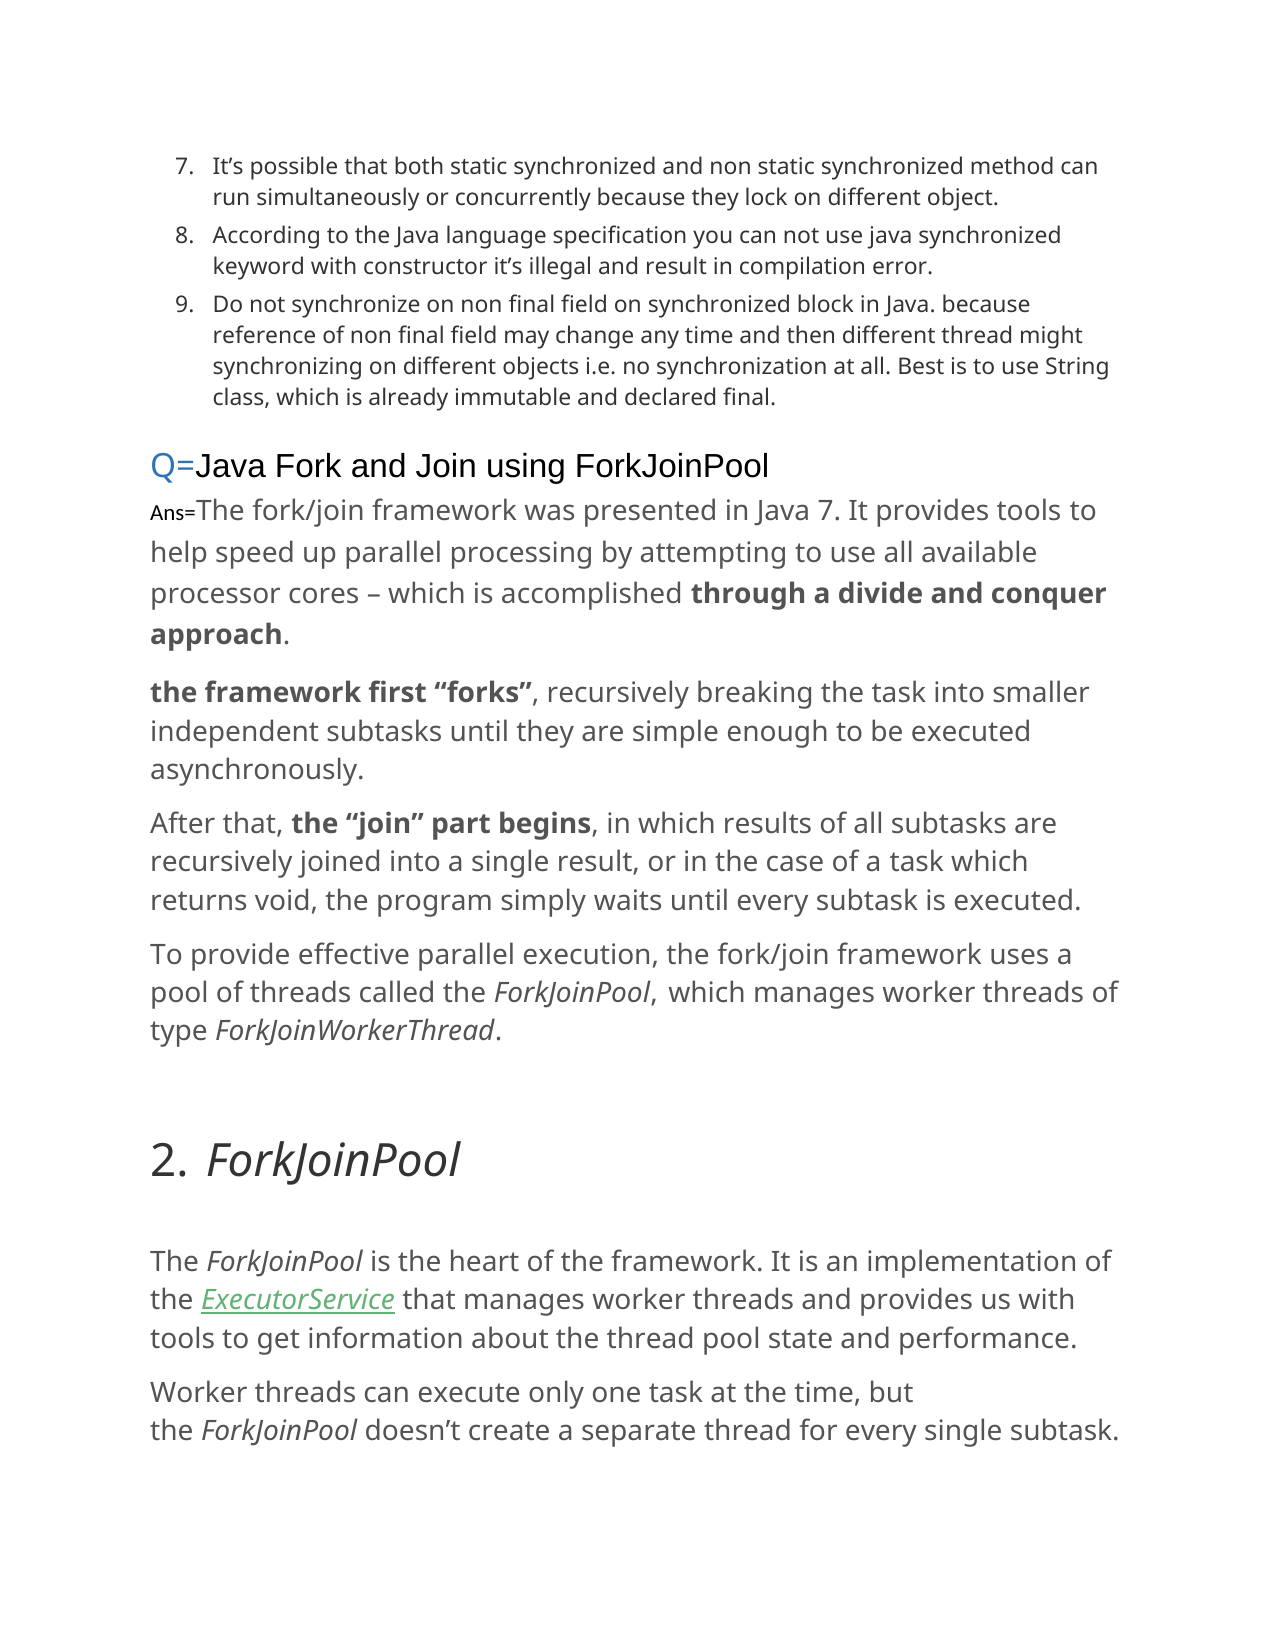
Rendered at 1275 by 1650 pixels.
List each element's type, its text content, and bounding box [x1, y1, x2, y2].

text To provide effective parallel execution, the fork/join framework uses a pool of threads called the ForkJoinPool, which manages worker threads of type ForkJoinWorkerThread. [150, 934, 1125, 1049]
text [150, 1372, 1125, 1448]
text After that, the “join” part begins, in which results of all subtasks are recursively joined into a single result, or in the case of a task which returns void, the program simply waits until every subtask is executed. [150, 803, 1125, 918]
text Ans=The fork/join framework was presented in Java 7. It provides tools to help speed up parallel processing by attempting to use all available processor cores – which is accomplished through a divide and conquer approach. [150, 491, 1125, 653]
subtitle 2. ForkJoinPool [150, 1127, 1125, 1189]
list Do not synchronize on non final field on synchronized block in Java. because reference of non final field may change any time and then different thread might synchronizing on different objects i.e. no synchronization at all. Best is to use String class, which is already immutable and declared final. [175, 287, 1125, 412]
subtitle Q=Java Fork and Join using ForkJoinPool [150, 442, 1125, 487]
list It’s possible that both static synchronized and non static synchronized method can run simultaneously or concurrently because they lock on different object. [175, 150, 1125, 212]
text the framework first “forks”, recursively breaking the task into smaller independent subtasks until they are simple enough to be executed asynchronously. [150, 673, 1125, 788]
text The ForkJoinPool is the heart of the framework. It is an implementation of the ExecutorService that manages worker threads and provides us with tools to get information about the thread pool state and performance. [150, 1241, 1125, 1356]
list According to the Java language specification you can not use java synchronized keyword with constructor it’s illegal and result in compilation error. [175, 219, 1125, 281]
